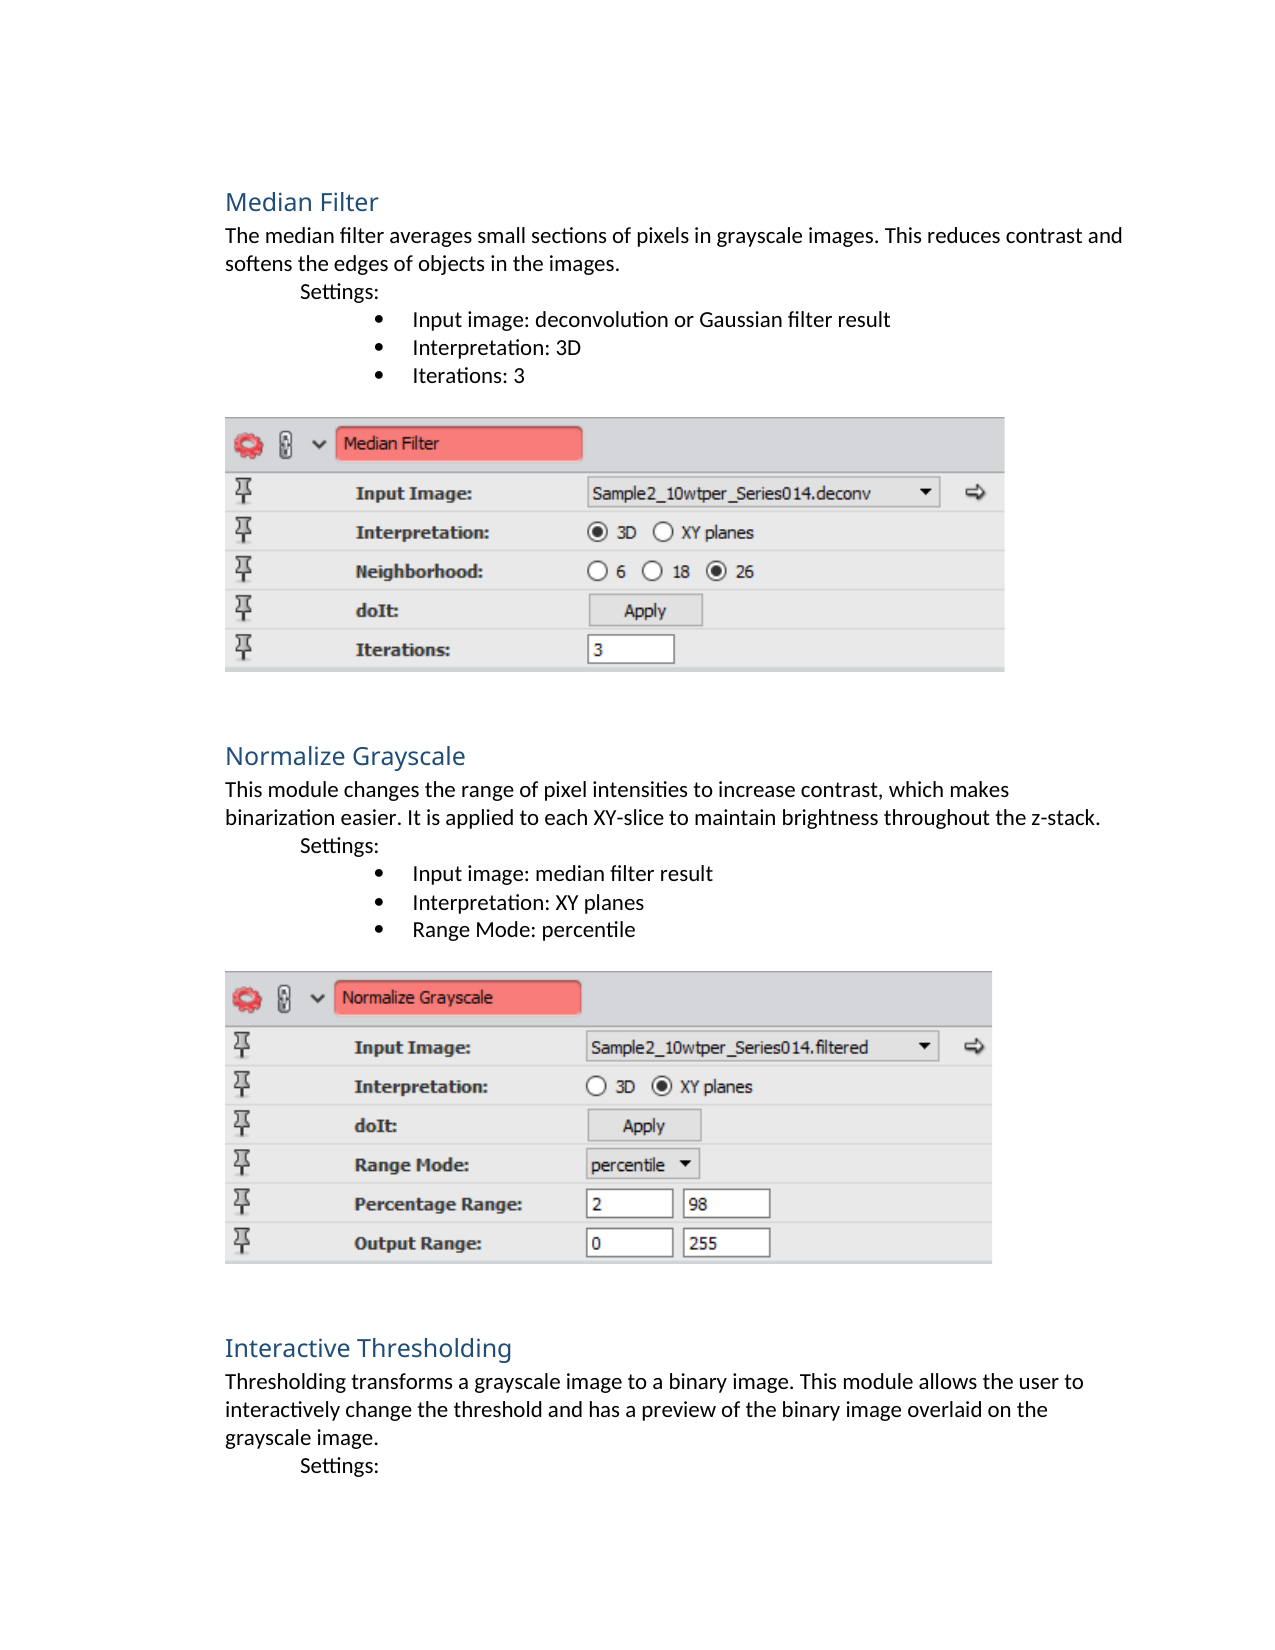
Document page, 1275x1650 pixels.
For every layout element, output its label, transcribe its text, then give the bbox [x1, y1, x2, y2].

list Range Mode: percentile [375, 916, 1125, 944]
subtitle Normalize Grayscale [225, 739, 1125, 773]
list Interpretation: 3D [375, 333, 1125, 361]
list Input image: deconvolution or Gaussian filter result [375, 305, 1125, 333]
text Settings: [225, 832, 1125, 859]
list Input image: median filter result [375, 859, 1125, 888]
text Settings: [225, 1451, 1125, 1479]
subtitle Median Filter [225, 184, 1125, 218]
picture [225, 971, 993, 1264]
text Settings: [225, 277, 1125, 305]
list Iterations: 3 [375, 361, 1125, 389]
text This module changes the range of pixel intensities to increase contrast, which makes binarization easier. It is applied to each XY-slice to maintain brightness throughout the z-stack. [225, 776, 1125, 832]
subtitle Interactive Thresholding [225, 1331, 1125, 1365]
list Interpretation: XY planes [375, 888, 1125, 916]
text The median filter averages small sections of pixels in grayscale images. This reduces contrast and softens the edges of objects in the images. [225, 221, 1125, 277]
picture [225, 417, 1005, 672]
text Thresholding transforms a grayscale image to a binary image. This module allows the user to interactively change the threshold and has a preview of the binary image overlaid on the grayscale image. [225, 1367, 1125, 1451]
